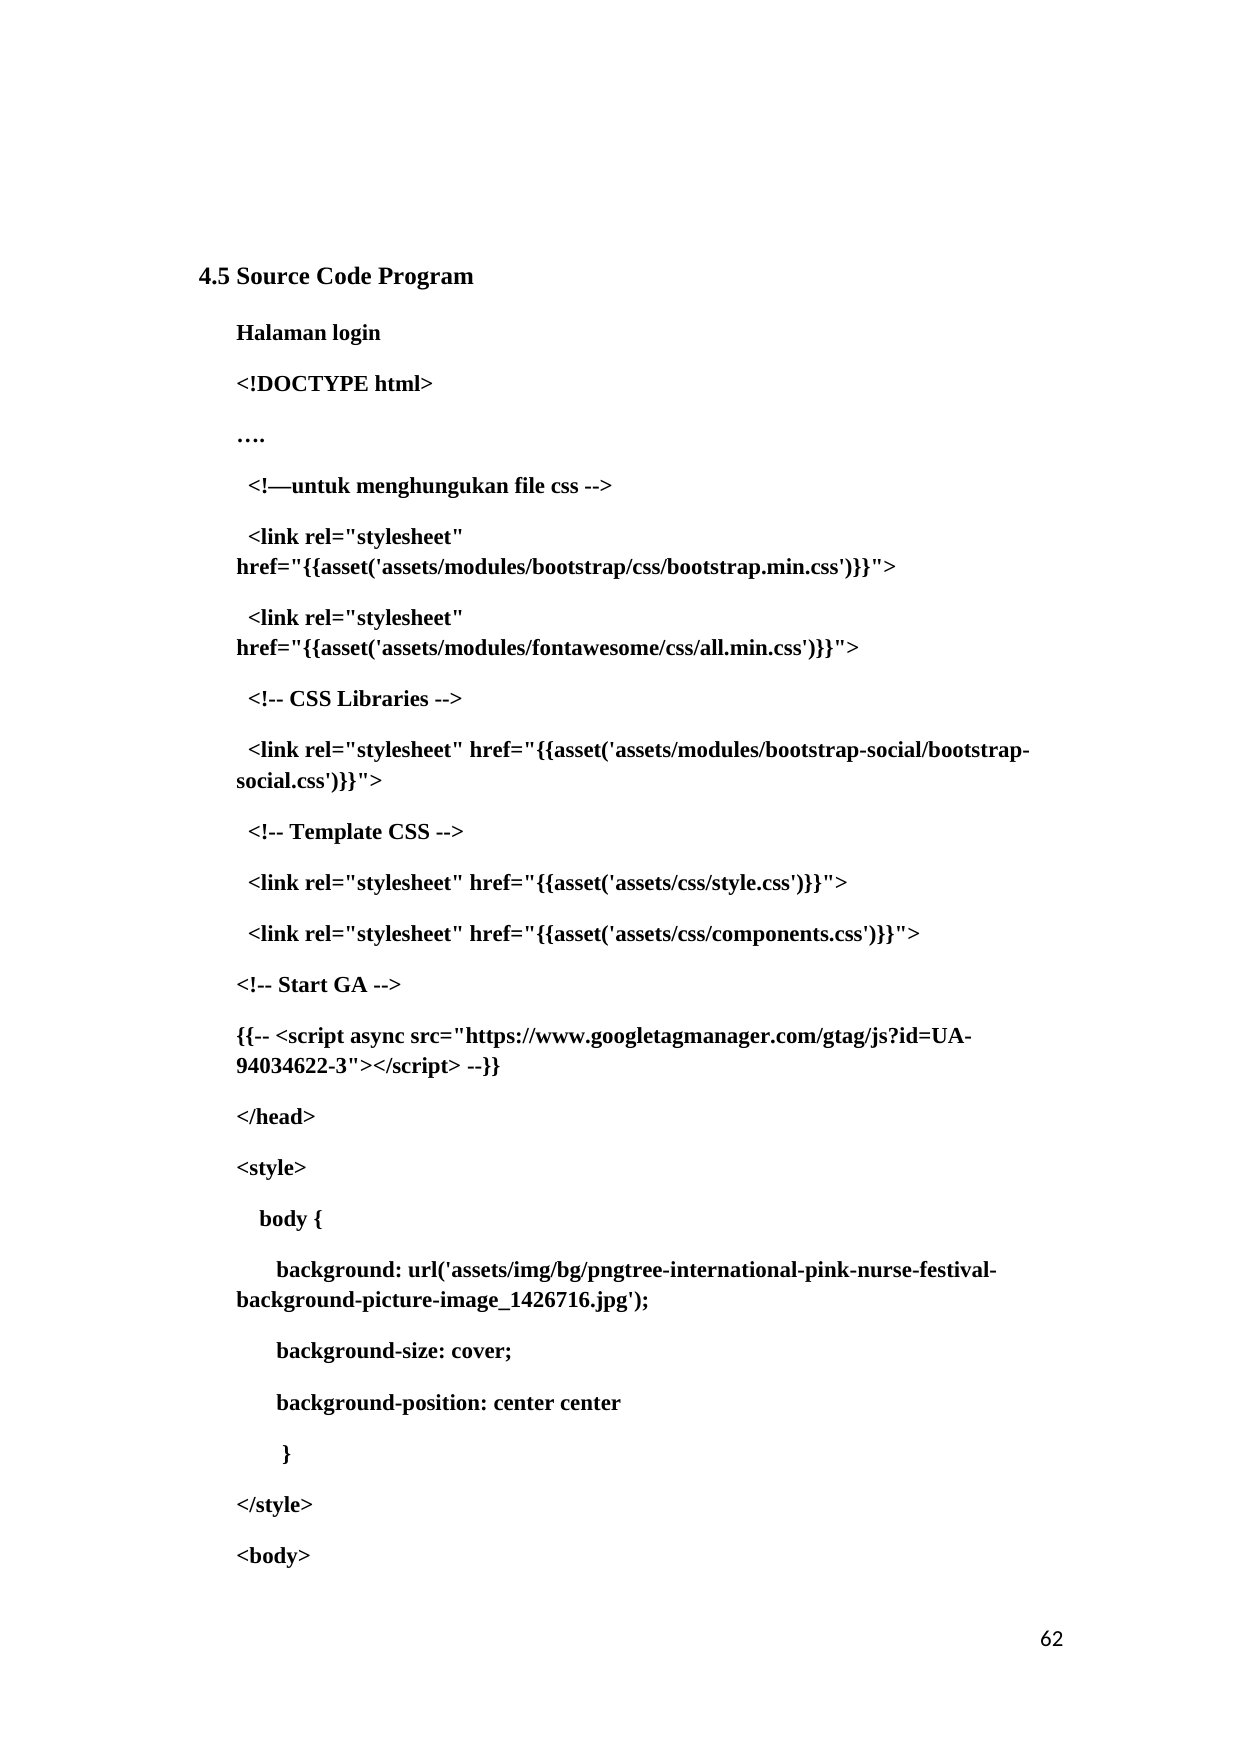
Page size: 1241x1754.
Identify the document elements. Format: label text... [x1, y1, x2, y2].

text <link rel="stylesheet" href="{{asset('assets/modules/fontawesome/css/all.min.css')}}"> [236, 604, 1063, 661]
text <!-- Start GA --> [236, 971, 1063, 997]
text <style> [236, 1154, 1063, 1181]
text <!-- Template CSS --> [236, 818, 1063, 844]
text <link rel="stylesheet" href="{{asset('assets/modules/bootstrap/css/bootstrap.min.css')}}"> [236, 523, 1063, 579]
text …. [236, 421, 1063, 447]
text <!-- CSS Libraries --> [236, 685, 1063, 712]
text background: url('assets/img/bg/pngtree-international-pink-nurse-festival-background-picture-image_1426716.jpg'); [236, 1256, 1063, 1313]
text <!—untuk menghungukan file css --> [236, 472, 1063, 498]
text body { [236, 1205, 1063, 1232]
text } [236, 1439, 1063, 1466]
text <link rel="stylesheet" href="{{asset('assets/modules/bootstrap-social/bootstrap-social.css')}}"> [236, 736, 1063, 793]
list Source Code Program [199, 261, 1063, 290]
text </style> [236, 1491, 1063, 1517]
text <link rel="stylesheet" href="{{asset('assets/css/components.css')}}"> [236, 920, 1063, 946]
text <link rel="stylesheet" href="{{asset('assets/css/style.css')}}"> [236, 869, 1063, 895]
text </head> [236, 1103, 1063, 1129]
text <body> [236, 1542, 1063, 1568]
text background-position: center center [236, 1388, 1063, 1415]
text Halaman login [236, 319, 1063, 345]
text background-size: cover; [236, 1337, 1063, 1364]
text {{-- <script async src="https://www.googletagmanager.com/gtag/js?id=UA-94034622-3"></script> --}} [236, 1022, 1063, 1078]
text <!DOCTYPE html> [236, 370, 1063, 396]
